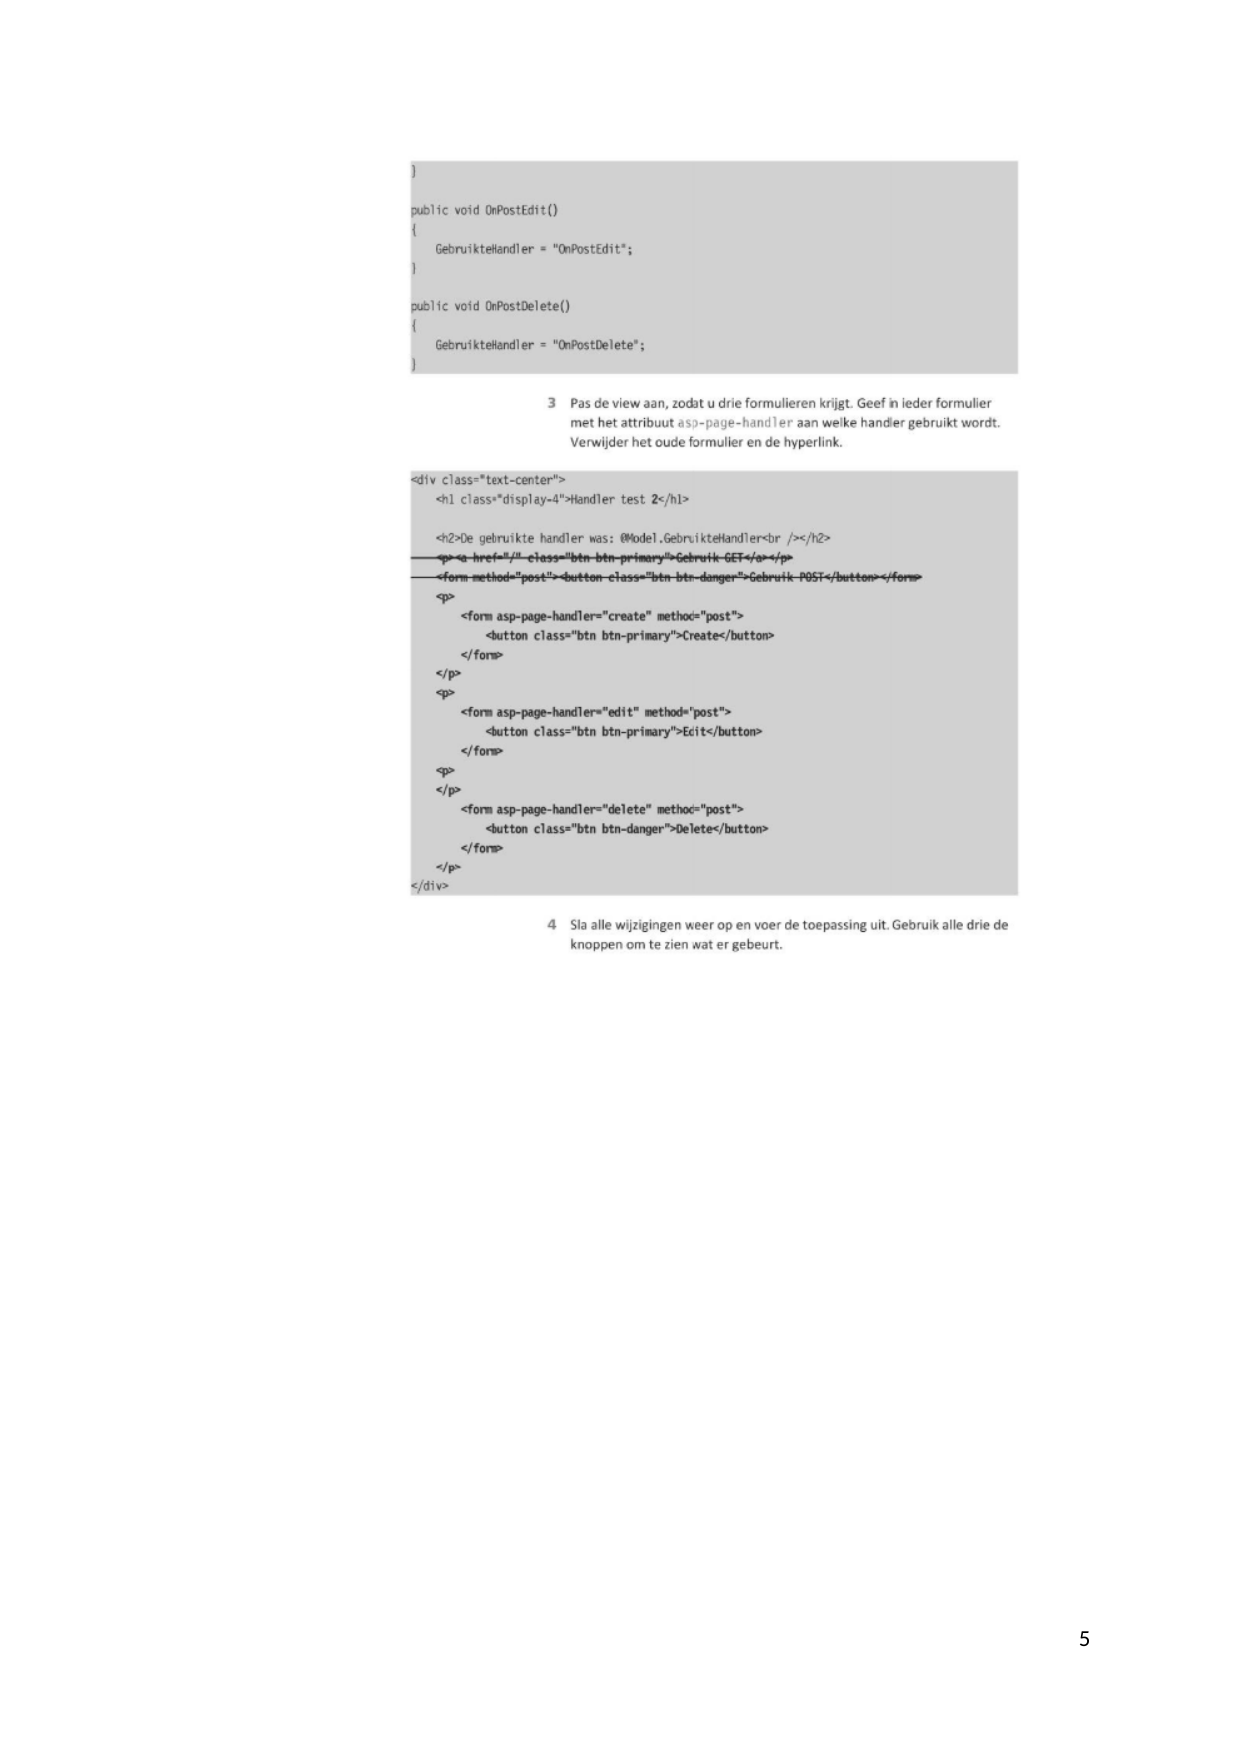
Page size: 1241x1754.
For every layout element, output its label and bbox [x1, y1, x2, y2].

picture [300, 150, 1068, 961]
